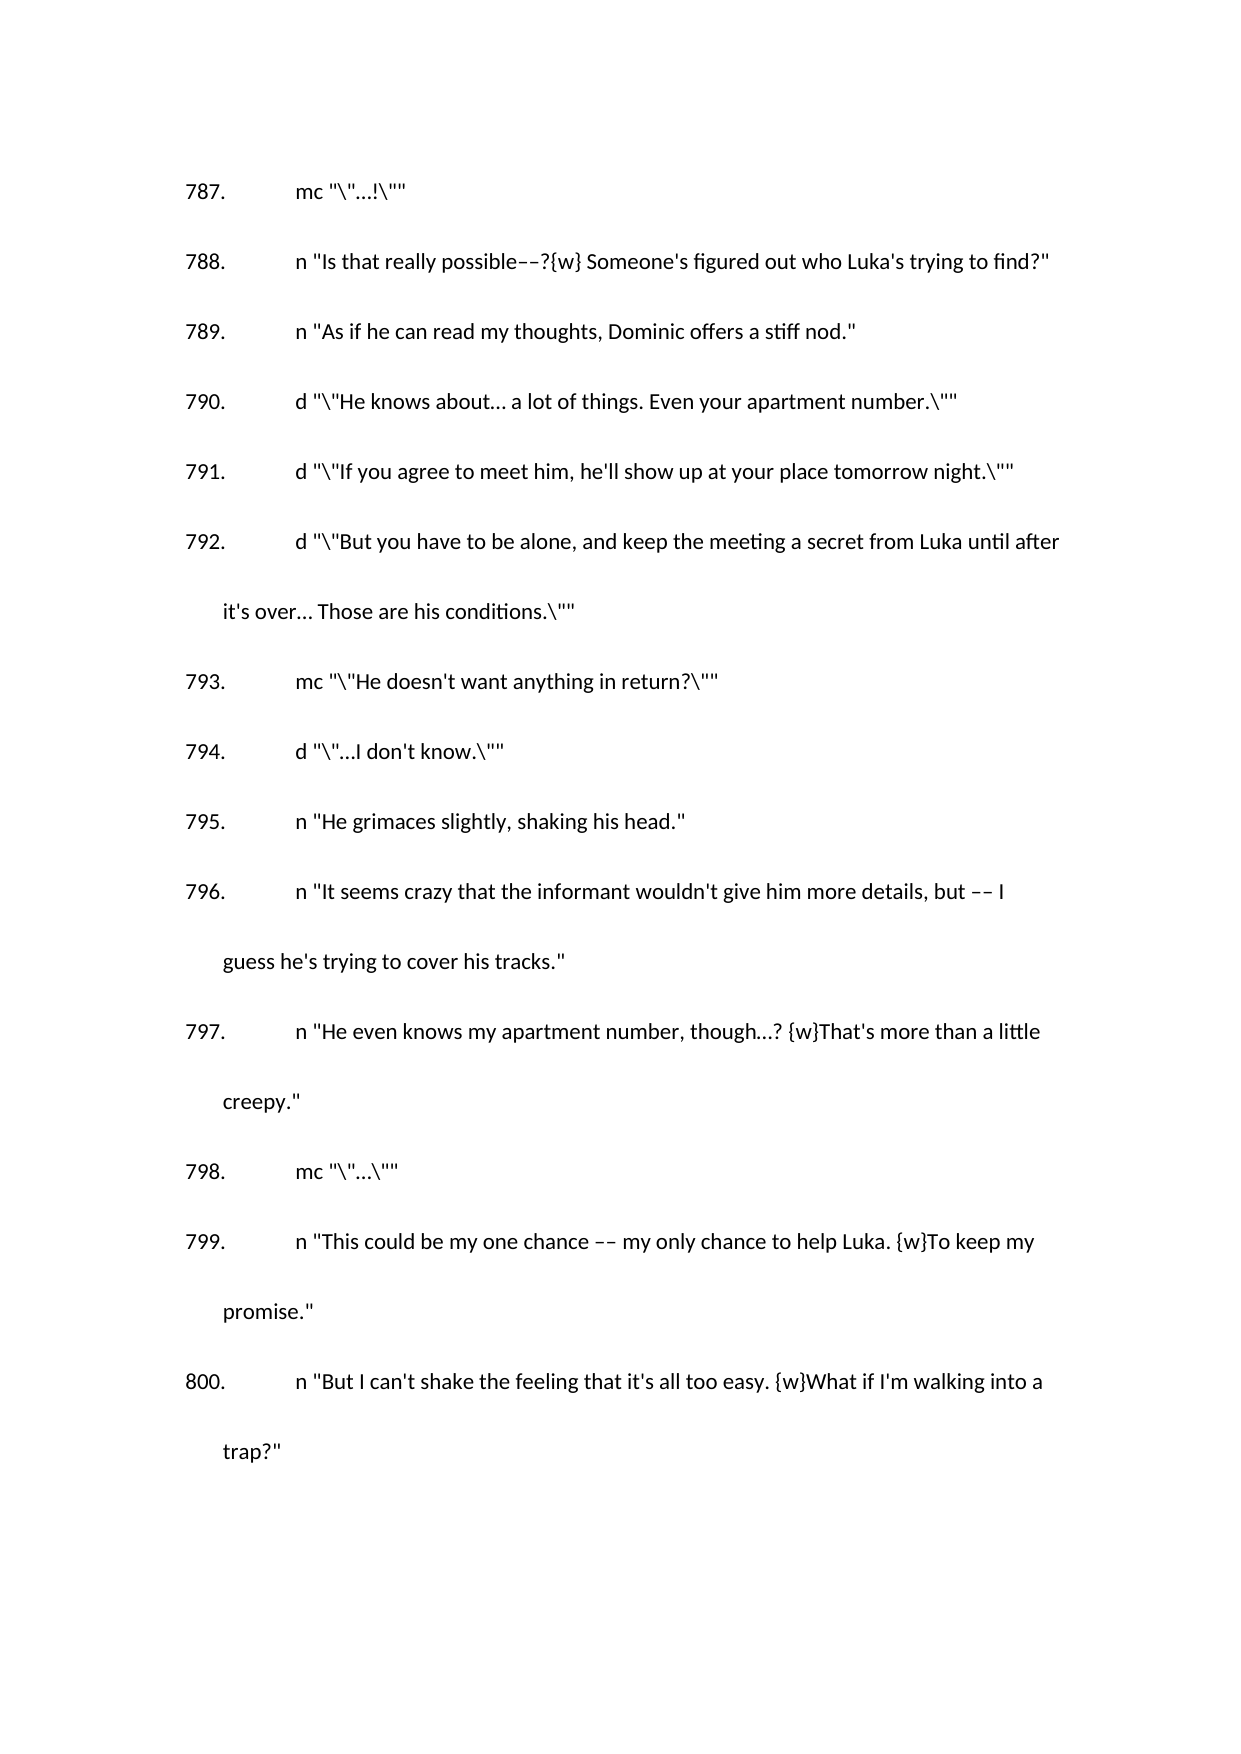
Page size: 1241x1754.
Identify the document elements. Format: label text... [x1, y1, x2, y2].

list d "\"But you have to be alone, and keep the meeting a secret from Luka until after it's over… Those are his conditions.\"" [185, 527, 1063, 625]
list n "It seems crazy that the informant wouldn't give him more details, but –– I guess he's trying to cover his tracks." [185, 877, 1063, 975]
list n "He grimaces slightly, shaking his head." [185, 807, 1063, 835]
list d "\"If you agree to meet him, he'll show up at your place tomorrow night.\"" [185, 457, 1063, 485]
list mc "\"He doesn't want anything in return?\"" [185, 667, 1063, 695]
list n "Is that really possible––?{w} Someone's figured out who Luka's trying to find?" [185, 247, 1063, 275]
list d "\"…I don't know.\"" [185, 737, 1063, 765]
list mc "\"…\"" [185, 1157, 1063, 1185]
list n "He even knows my apartment number, though…? {w}That's more than a little creepy." [185, 1017, 1063, 1115]
list n "This could be my one chance –– my only chance to help Luka. {w}To keep my promise." [185, 1227, 1063, 1325]
list d "\"He knows about… a lot of things. Even your apartment number.\"" [185, 387, 1063, 415]
list n "As if he can read my thoughts, Dominic offers a stiff nod." [185, 317, 1063, 345]
list n "But I can't shake the feeling that it's all too easy. {w}What if I'm walking into a trap?" [185, 1367, 1063, 1465]
list mc "\"…!\"" [185, 177, 1063, 205]
